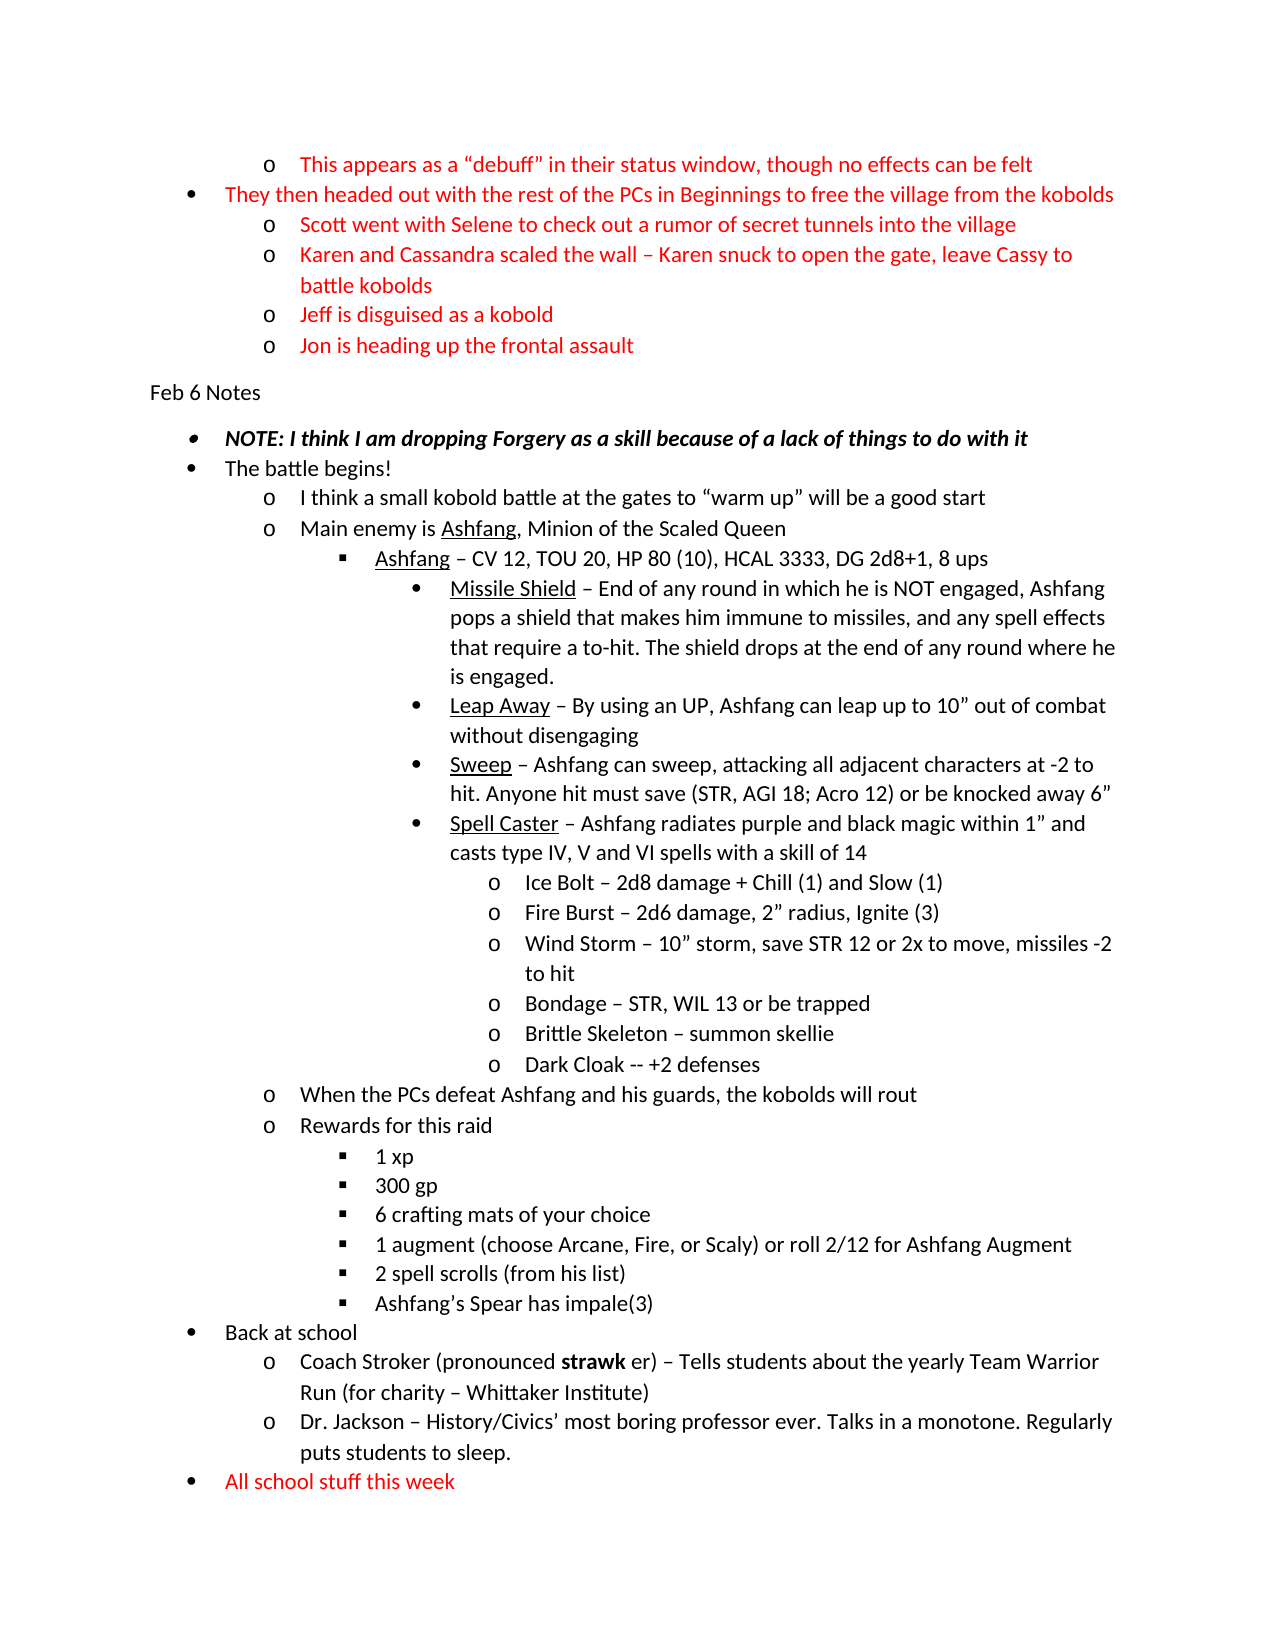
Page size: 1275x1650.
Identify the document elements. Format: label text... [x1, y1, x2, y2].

list NOTE: I think I am dropping Forgery as a skill because of a lack of things to do with it [187, 424, 1125, 452]
list This appears as a “debuff” in their status window, though no effects can be felt [262, 150, 1125, 179]
list Spell Caster – Ashfang radiates purple and black magic within 1” and casts type IV, V and VI spells with a skill of 14 [412, 809, 1125, 866]
list Fire Burst – 2d6 damage, 2” radius, Ignite (3) [487, 898, 1125, 927]
list Scott went with Selene to check out a rumor of secret tunnels into the village [262, 210, 1125, 239]
list They then headed out with the rest of the PCs in Beginnings to free the village from the kobolds [187, 181, 1125, 209]
text Feb 6 Notes [150, 378, 1125, 406]
list Brittle Skeleton – summon skellie [487, 1019, 1125, 1048]
list Wind Storm – 10” storm, save STR 12 or 2x to move, missiles -2 to hit [487, 929, 1125, 987]
list 300 gp [337, 1171, 1125, 1199]
list 1 xp [337, 1142, 1125, 1170]
list Missile Shield – End of any round in which he is NOT engaged, Ashfang pops a shield that makes him immune to missiles, and any spell effects that require a to-hit. The shield drops at the end of any round where he is engaged. [412, 574, 1125, 690]
list The battle begins! [187, 454, 1125, 482]
list Dark Cloak -- +2 defenses [487, 1050, 1125, 1079]
list 1 augment (choose Arcane, Fire, or Scaly) or roll 2/12 for Ashfang Augment [337, 1230, 1125, 1258]
list Leap Away – By using an UP, Ashfang can leap up to 10” out of combat without disengaging [412, 691, 1125, 749]
list Main enemy is Ashfang, Minion of the Scaled Queen [262, 514, 1125, 543]
list Rewards for this raid [262, 1111, 1125, 1140]
list When the PCs defeat Ashfang and his guards, the kobolds will rout [262, 1081, 1125, 1110]
list Karen and Cassandra scaled the wall – Karen snuck to open the gate, leave Cassy to battle kobolds [262, 241, 1125, 299]
list Ice Bolt – 2d8 damage + Chill (1) and Slow (1) [487, 868, 1125, 897]
list All school stuff this week [187, 1467, 1125, 1495]
list 2 spell scrolls (from his list) [337, 1259, 1125, 1287]
list 6 crafting mats of your choice [337, 1201, 1125, 1229]
list Ashfang – CV 12, TOU 20, HP 80 (10), HCAL 3333, DG 2d8+1, 8 ups [337, 544, 1125, 572]
list Dr. Jackson – History/Civics’ most boring professor ever. Talks in a monotone. Regularly puts students to sleep. [262, 1407, 1125, 1466]
list Coach Stroker (pronounced strawk er) – Tells students about the yearly Team Warrior Run (for charity – Whittaker Institute) [262, 1347, 1125, 1406]
list Back at school [187, 1318, 1125, 1346]
list Jeff is disguised as a kobold [262, 301, 1125, 330]
list Ashfang’s Spear has impale(3) [337, 1289, 1125, 1317]
list Bondage – STR, WIL 13 or be trapped [487, 989, 1125, 1018]
list Sweep – Ashfang can sweep, attacking all adjacent characters at -2 to hit. Anyone hit must save (STR, AGI 18; Acro 12) or be knocked away 6” [412, 750, 1125, 807]
list Jon is heading up the frontal assault [262, 331, 1125, 360]
list I think a small kobold battle at the gates to “warm up” will be a good start [262, 483, 1125, 512]
